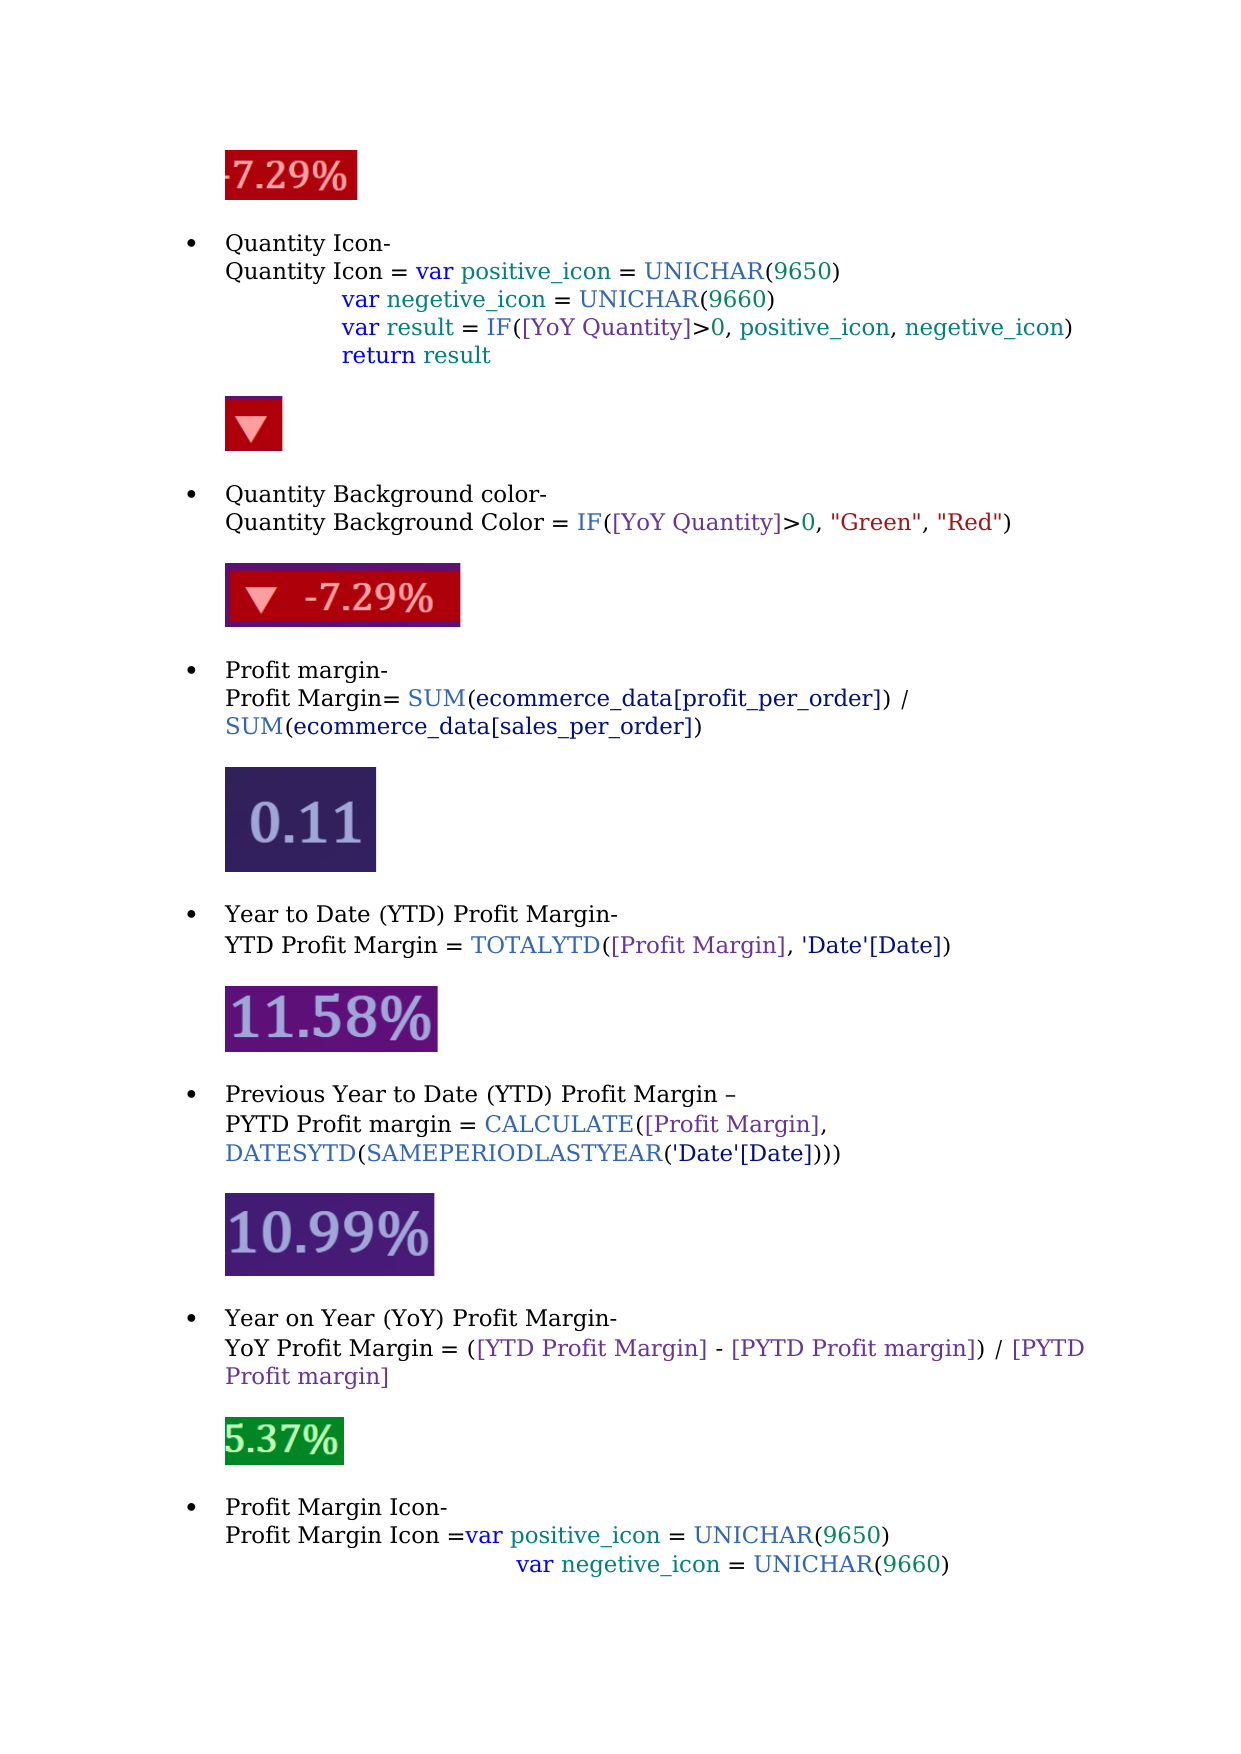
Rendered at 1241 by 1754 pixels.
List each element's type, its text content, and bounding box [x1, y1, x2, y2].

list YoY Profit Margin = ([YTD Profit Margin] - [PYTD Profit margin]) / [PYTD Profit margin] [225, 1333, 1090, 1389]
list Profit Margin Icon- [187, 1492, 1090, 1521]
list var negetive_icon = UNICHAR(9660) [225, 284, 1090, 312]
picture [225, 150, 358, 200]
list YTD Profit Margin = TOTALYTD([Profit Margin], 'Date'[Date]) [225, 930, 1090, 958]
picture [225, 1193, 435, 1276]
list Profit Margin= SUM(ecommerce_data[profit_per_order]) / SUM(ecommerce_data[sales_per_order]) [225, 683, 1090, 739]
list Quantity Icon- [187, 228, 1090, 256]
picture [225, 986, 438, 1052]
list Quantity Background color- [187, 479, 1090, 507]
list Profit margin- [187, 655, 1090, 683]
list PYTD Profit margin = CALCULATE([Profit Margin], DATESYTD(SAMEPERIODLASTYEAR('Date'[Date]))) [225, 1109, 1090, 1166]
picture [225, 396, 283, 451]
list Year to Date (YTD) Profit Margin- [187, 900, 1090, 928]
picture [225, 563, 461, 627]
list var result = IF([YoY Quantity]>0, positive_icon, negetive_icon) [225, 312, 1090, 341]
list Quantity Background Color = IF([YoY Quantity]>0, "Green", "Red") [225, 507, 1090, 535]
list var negetive_icon = UNICHAR(9660) [225, 1549, 1090, 1577]
list Year on Year (YoY) Profit Margin- [187, 1303, 1090, 1331]
list Quantity Icon = var positive_icon = UNICHAR(9650) [225, 256, 1090, 284]
list return result [225, 341, 1090, 369]
picture [225, 767, 377, 872]
list Profit Margin Icon =var positive_icon = UNICHAR(9650) [225, 1521, 1090, 1549]
picture [225, 1417, 344, 1465]
list Previous Year to Date (YTD) Profit Margin – [187, 1080, 1090, 1107]
